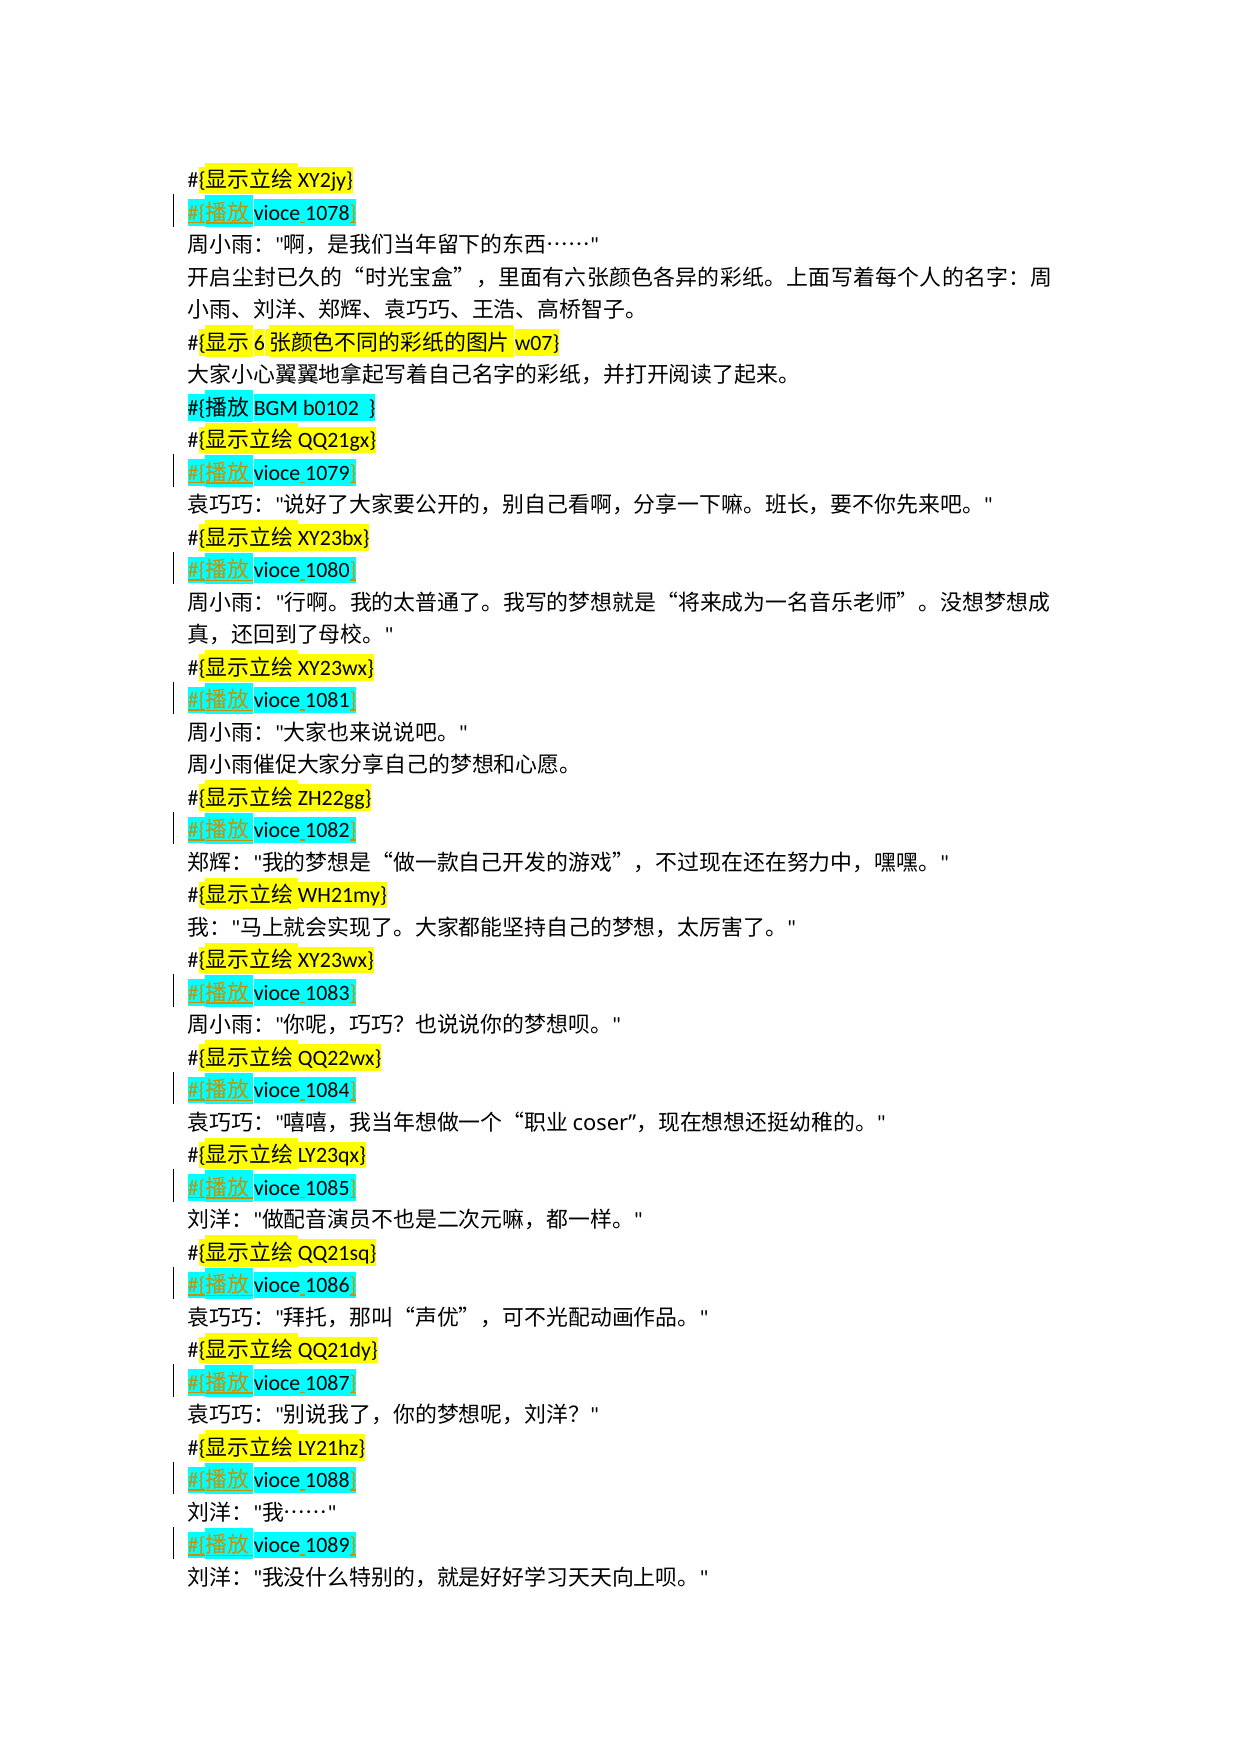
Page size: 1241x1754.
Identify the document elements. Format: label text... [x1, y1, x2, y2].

text 周小雨："啊，是我们当年留下的东西……" [187, 227, 1053, 259]
text vioce1085 [187, 1169, 1053, 1202]
text vioce1080 [187, 552, 1053, 584]
text #{显示立绘 XY2jy} [187, 162, 1053, 194]
text vioce1084 [187, 1072, 1053, 1104]
text 周小雨："你呢，巧巧？也说说你的梦想呗。" [187, 1007, 1053, 1039]
text vioce1078 [187, 194, 1053, 227]
text vioce1079 [187, 454, 1053, 487]
text vioce1082 [187, 812, 1053, 844]
text 刘洋："做配音演员不也是二次元嘛，都一样。" [187, 1202, 1053, 1234]
text #{显示立绘 LY23qx} [187, 1137, 1053, 1169]
text 袁巧巧："嘻嘻，我当年想做一个“职业coser”，现在想想还挺幼稚的。" [187, 1104, 1053, 1137]
text #{显示立绘 WH21my} [187, 877, 1053, 909]
text 刘洋："我没什么特别的，就是好好学习天天向上呗。" [187, 1559, 1053, 1592]
text 开启尘封已久的“时光宝盒”，里面有六张颜色各异的彩纸。上面写着每个人的名字：周小雨、刘洋、郑辉、袁巧巧、王浩、高桥智子。 [187, 259, 1053, 324]
text #{显示立绘 QQ21dy} [187, 1332, 1053, 1364]
text #{显示立绘 XY23wx} [187, 649, 1053, 682]
text vioce1086 [187, 1267, 1053, 1299]
text 刘洋："我……" [187, 1494, 1053, 1527]
text 周小雨催促大家分享自己的梦想和心愿。 [187, 747, 1053, 779]
text #{显示立绘 QQ21gx} [187, 422, 1053, 454]
text vioce1088 [187, 1462, 1053, 1494]
text #{显示立绘 QQ21sq} [187, 1234, 1053, 1267]
text 我："马上就会实现了。大家都能坚持自己的梦想，太厉害了。" [187, 909, 1053, 942]
text #{显示6张颜色不同的彩纸的图片 w07} [187, 324, 1053, 357]
text 袁巧巧："拜托，那叫“声优”，可不光配动画作品。" [187, 1299, 1053, 1332]
text 大家小心翼翼地拿起写着自己名字的彩纸，并打开阅读了起来。 [187, 357, 1053, 389]
text 袁巧巧："别说我了，你的梦想呢，刘洋？" [187, 1397, 1053, 1429]
text vioce1089 [187, 1527, 1053, 1559]
text #{显示立绘 XY23wx} [187, 942, 1053, 974]
text vioce1081 [187, 682, 1053, 714]
text 周小雨："行啊。我的太普通了。我写的梦想就是“将来成为一名音乐老师”。没想梦想成真，还回到了母校。" [187, 584, 1053, 649]
text #{显示立绘 XY23bx} [187, 519, 1053, 552]
text vioce1087 [187, 1364, 1053, 1397]
text 周小雨："大家也来说说吧。" [187, 714, 1053, 747]
text 郑辉："我的梦想是“做一款自己开发的游戏”，不过现在还在努力中，嘿嘿。" [187, 844, 1053, 877]
text #{播放BGM b0102 } [187, 389, 1053, 422]
text vioce1083 [187, 974, 1053, 1007]
text #{显示立绘 QQ22wx} [187, 1039, 1053, 1072]
text #{显示立绘 ZH22gg} [187, 779, 1053, 812]
text 袁巧巧："说好了大家要公开的，别自己看啊，分享一下嘛。班长，要不你先来吧。" [187, 487, 1053, 519]
text #{显示立绘 LY21hz} [187, 1429, 1053, 1462]
